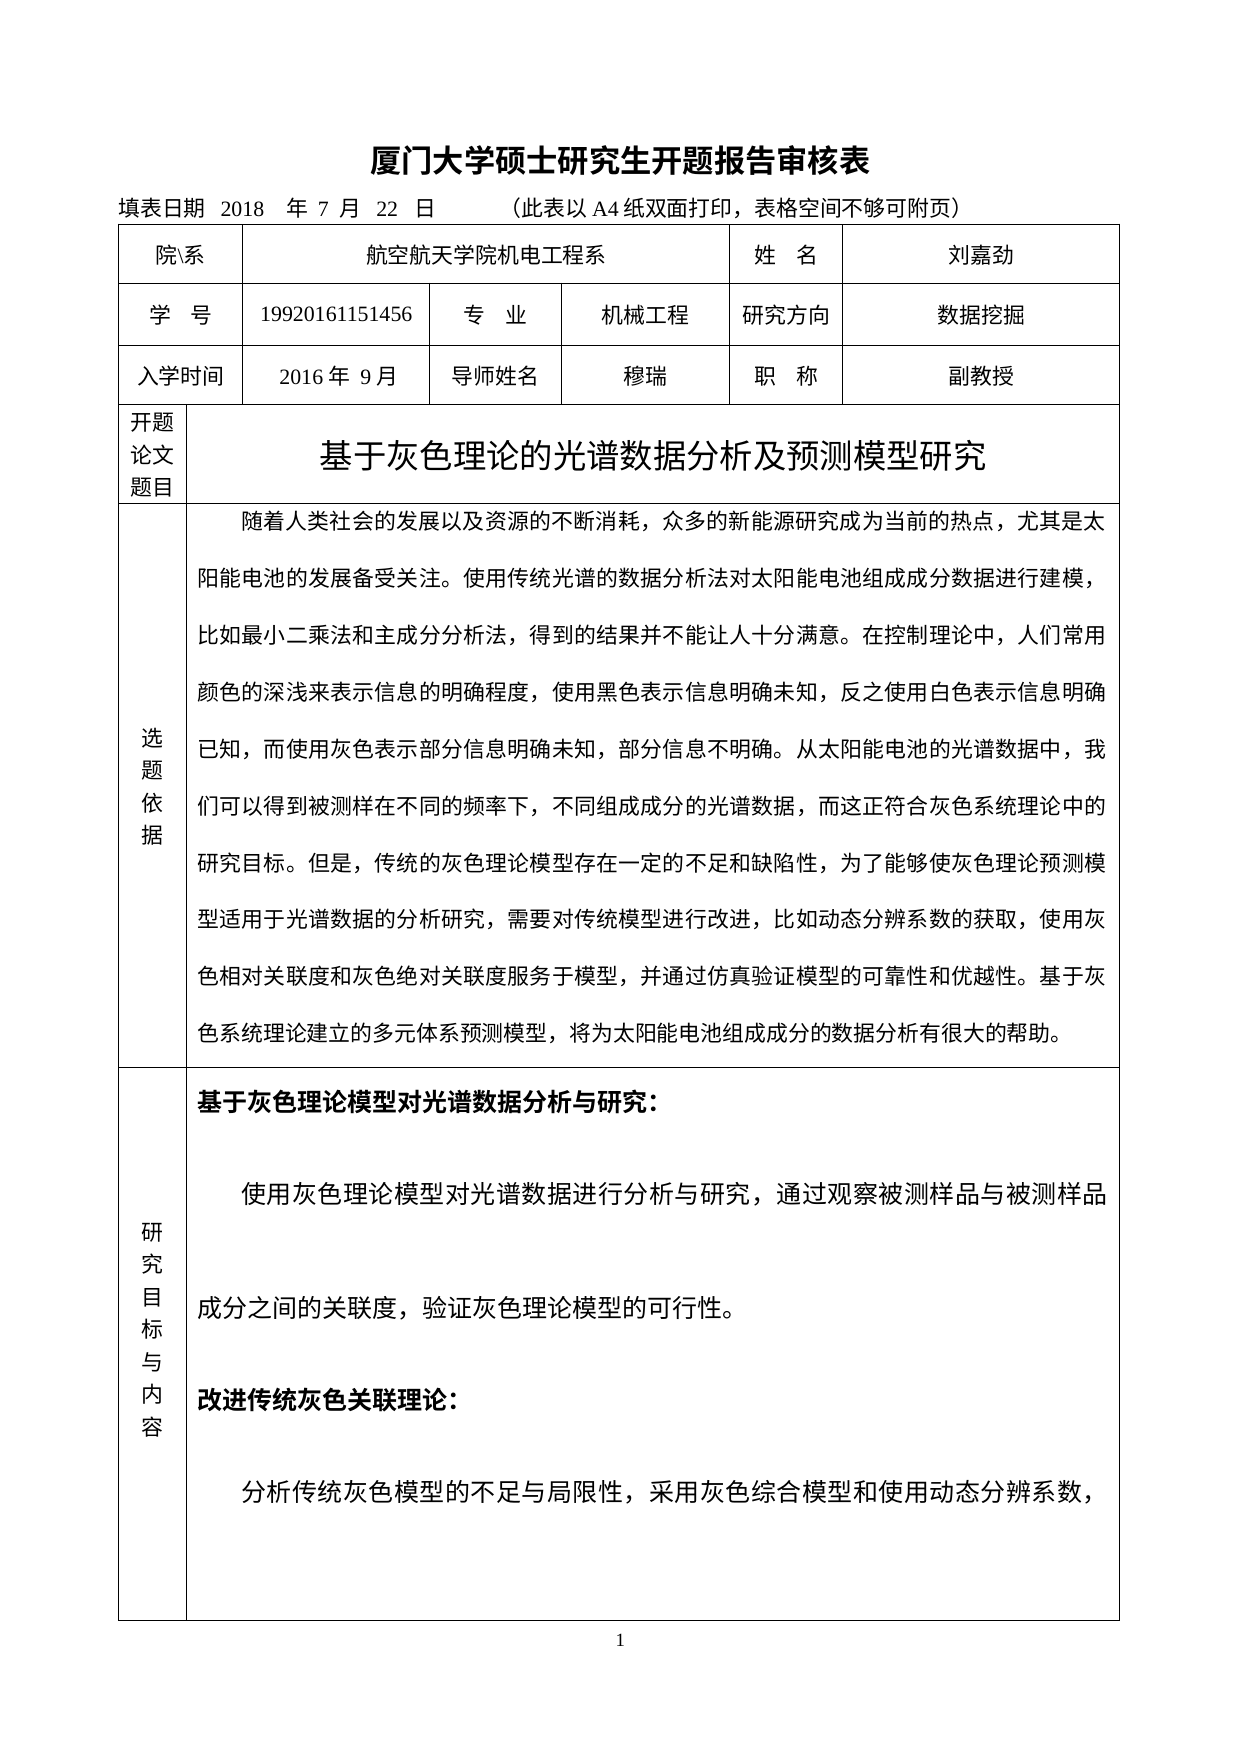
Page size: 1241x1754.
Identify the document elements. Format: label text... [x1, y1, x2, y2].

table_cell 19920161151456 [243, 284, 429, 344]
table_header 航空航天学院机电工程系 [243, 225, 729, 283]
table_cell 专 业 [430, 284, 561, 344]
table_cell 入学时间 [119, 346, 242, 404]
text 填表日期 2018 年 7 月 22 日 （此表以A4纸双面打印，表格空间不够可附页） [118, 191, 1122, 223]
table_header 刘嘉劲 [843, 225, 1119, 283]
table_cell 学 号 [119, 284, 242, 344]
table_header 院\系 [119, 225, 242, 283]
table_cell 基于灰色理论的光谱数据分析及预测模型研究 [187, 405, 1119, 503]
table_cell 2016 年 9 月 [243, 346, 429, 404]
table_cell 职 称 [730, 346, 842, 404]
table_cell 开题论文题目 [119, 405, 186, 503]
table_cell 副教授 [843, 346, 1119, 404]
table_cell 研 究 目 标 与 内 容 [119, 1068, 186, 1620]
table_cell 穆瑞 [562, 346, 729, 404]
text 厦门大学硕士研究生开题报告审核表 [118, 126, 1122, 191]
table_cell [187, 1068, 1119, 1620]
table_cell 选 题 依 据 [119, 504, 186, 1067]
table_cell 研究方向 [730, 284, 842, 344]
table_cell 数据挖掘 [843, 284, 1119, 344]
table_cell 机械工程 [562, 284, 729, 344]
table_cell 导师姓名 [430, 346, 561, 404]
table_cell 随着人类社会的发展以及资源的不断消耗，众多的新能源研究成为当前的热点，尤其是太阳能电池的发展备受关注。使用传统光谱的数据分析法对太阳能电池组成成分数据进行建模，比如最小二乘法和主成分分析法，得到的结果并不能让人十分满意。在控制理论中，人们常用颜色的深浅来表示信息的明确程度，使用黑色表示信息明确未知，反之使用白色表示信息明确已知，而使用灰色表示部分信息明确未知，部分信息不明确。从太阳能电池的光谱数据中，我们可以得到被测样在不同的频率下，不同组成成分的光谱数据，而这正符合灰色系统理论中的研究目标。但是，传统的灰色理论模型存在一定的不足和缺陷性，为了能够使灰色理论预测模型适用于光谱数据的分析研究，需要对传统模型进行改进，比如动态分辨系数的获取，使用灰色相对关联度和灰色绝对关联度服务于模型，并通过仿真验证模型的可靠性和优越性。基于灰色系统理论建立的多元体系预测模型，将为太阳能电池组成成分的数据分析有很大的帮助。 [187, 504, 1119, 1067]
table_header 姓 名 [730, 225, 842, 283]
